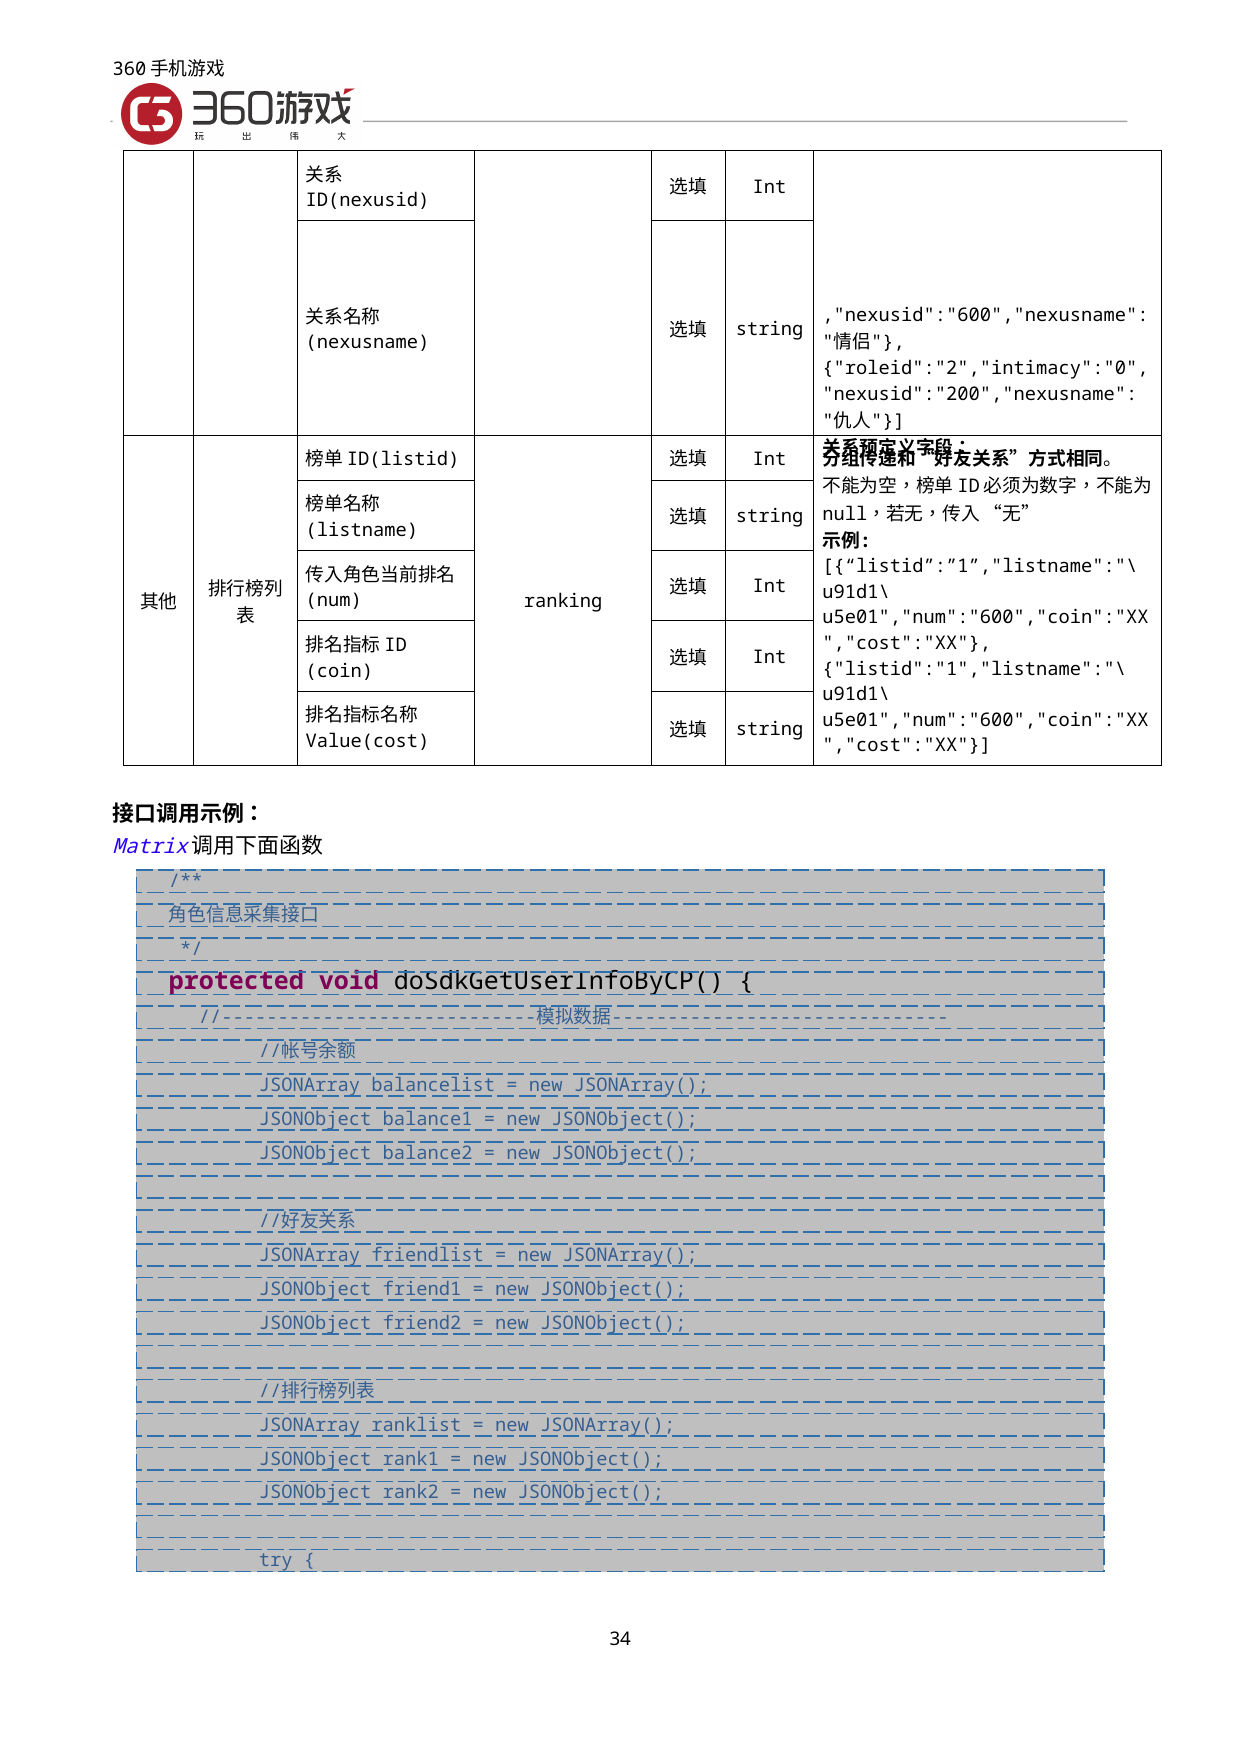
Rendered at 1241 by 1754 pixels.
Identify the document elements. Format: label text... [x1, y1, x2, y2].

text */ [136, 937, 1104, 961]
text JSONArray ranklist = new JSONArray(); [136, 1413, 1104, 1437]
table_cell Int [726, 436, 813, 479]
table_cell 榜单名称(listname) [298, 481, 474, 550]
text /** [136, 869, 1104, 893]
text JSONArray balancelist = new JSONArray(); [136, 1073, 1104, 1097]
table_cell string [726, 221, 813, 434]
table_cell 选填 [652, 692, 725, 765]
table_cell 选填 [652, 221, 725, 434]
table_cell 关系ID(nexusid) [298, 151, 474, 220]
text //----------------------------模拟数据------------------------------ [136, 1005, 1104, 1029]
text 接口调用示例： [112, 796, 1128, 828]
text JSONObject balance1 = new JSONObject(); [136, 1107, 1104, 1131]
table_cell 关系名称(nexusname) [298, 221, 474, 434]
table_cell 选填 [652, 481, 725, 550]
picture [112, 80, 363, 147]
text JSONObject friend2 = new JSONObject(); [136, 1311, 1104, 1335]
text try { [136, 1548, 1104, 1572]
text JSONObject rank1 = new JSONObject(); [136, 1447, 1104, 1471]
table_cell Int [726, 621, 813, 691]
table_cell 排名指标ID (coin) [298, 621, 474, 691]
text 角色信息采集接口 [136, 903, 1104, 927]
text JSONObject friend1 = new JSONObject(); [136, 1277, 1104, 1301]
text protected void doSdkGetUserInfoByCP() { [136, 971, 1104, 995]
table_cell 其他 [124, 436, 193, 765]
table_cell ranking [475, 436, 651, 765]
table_cell Int [726, 551, 813, 620]
table_cell 分组传递和“好友关系”方式相同。 不能为空，榜单ID必须为数字，不能为null，若无，传入 “无” 示例: [{“listid”:”1”,"listname":"\u91d1\u5e01","num":"600","coin":"XX","cost":"XX"},{"listid":"1","listname":"\u91d1\u5e01","num":"600","coin":"XX","cost":"XX"}] [814, 436, 1161, 765]
table_cell 选填 [652, 551, 725, 620]
table_cell 排名指标名称Value(cost) [298, 692, 474, 765]
table_cell 选填 [652, 151, 725, 220]
text JSONArray friendlist = new JSONArray(); [136, 1243, 1104, 1267]
table_cell Int [726, 151, 813, 220]
table_cell 排行榜列表 [194, 436, 297, 765]
text Matrix调用下面函数 [112, 828, 1128, 859]
table_cell 榜单ID(listid) [298, 436, 474, 479]
text //帐号余额 [136, 1039, 1104, 1063]
table_cell 传入角色当前排名(num) [298, 551, 474, 620]
table_cell 选填 [652, 436, 725, 479]
text //好友关系 [136, 1209, 1104, 1233]
table_cell string [726, 481, 813, 550]
text JSONObject rank2 = new JSONObject(); [136, 1481, 1104, 1504]
text JSONObject balance2 = new JSONObject(); [136, 1141, 1104, 1165]
text //排行榜列表 [136, 1379, 1104, 1403]
table_cell 选填 [652, 621, 725, 691]
table_cell string [726, 692, 813, 765]
